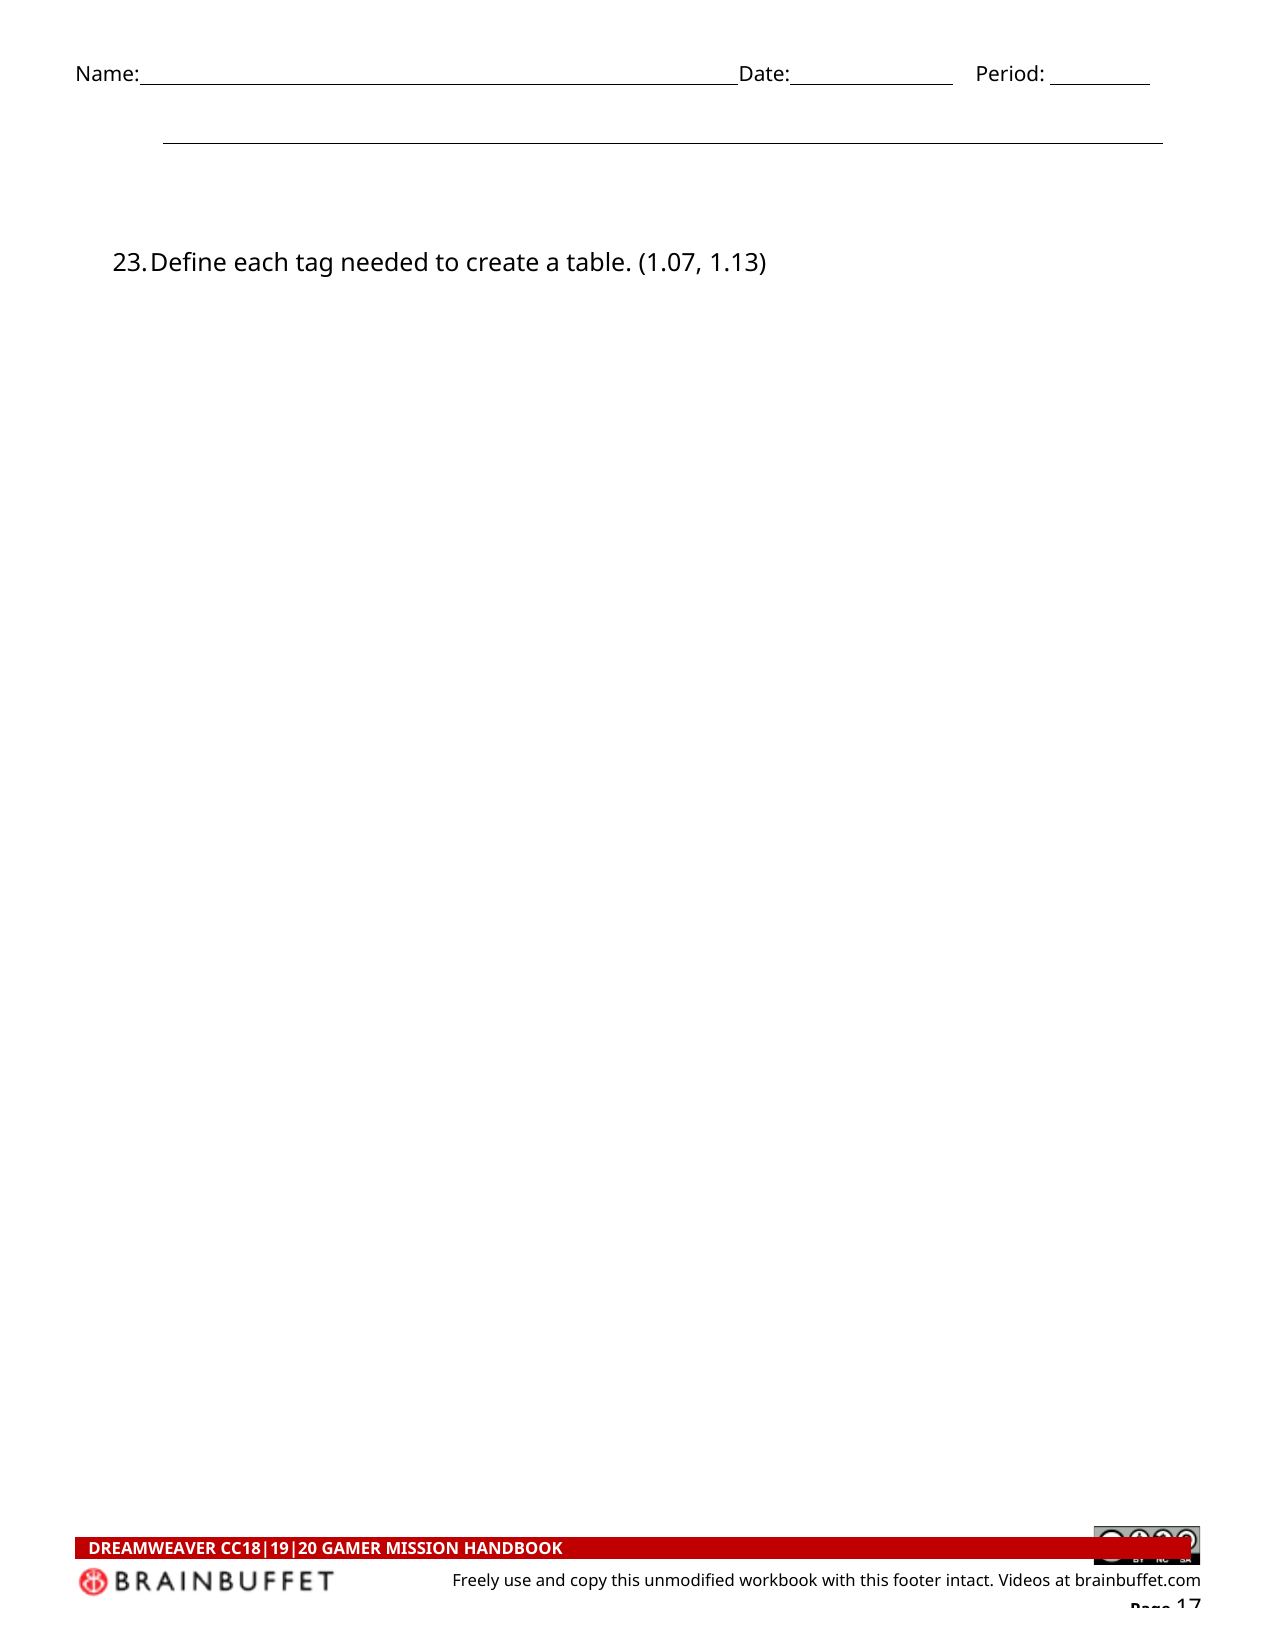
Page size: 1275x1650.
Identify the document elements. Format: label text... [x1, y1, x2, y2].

list Define each tag needed to create a table. (1.07, 1.13) [112, 244, 1214, 278]
picture [71, 1562, 344, 1603]
picture [1093, 1526, 1200, 1565]
